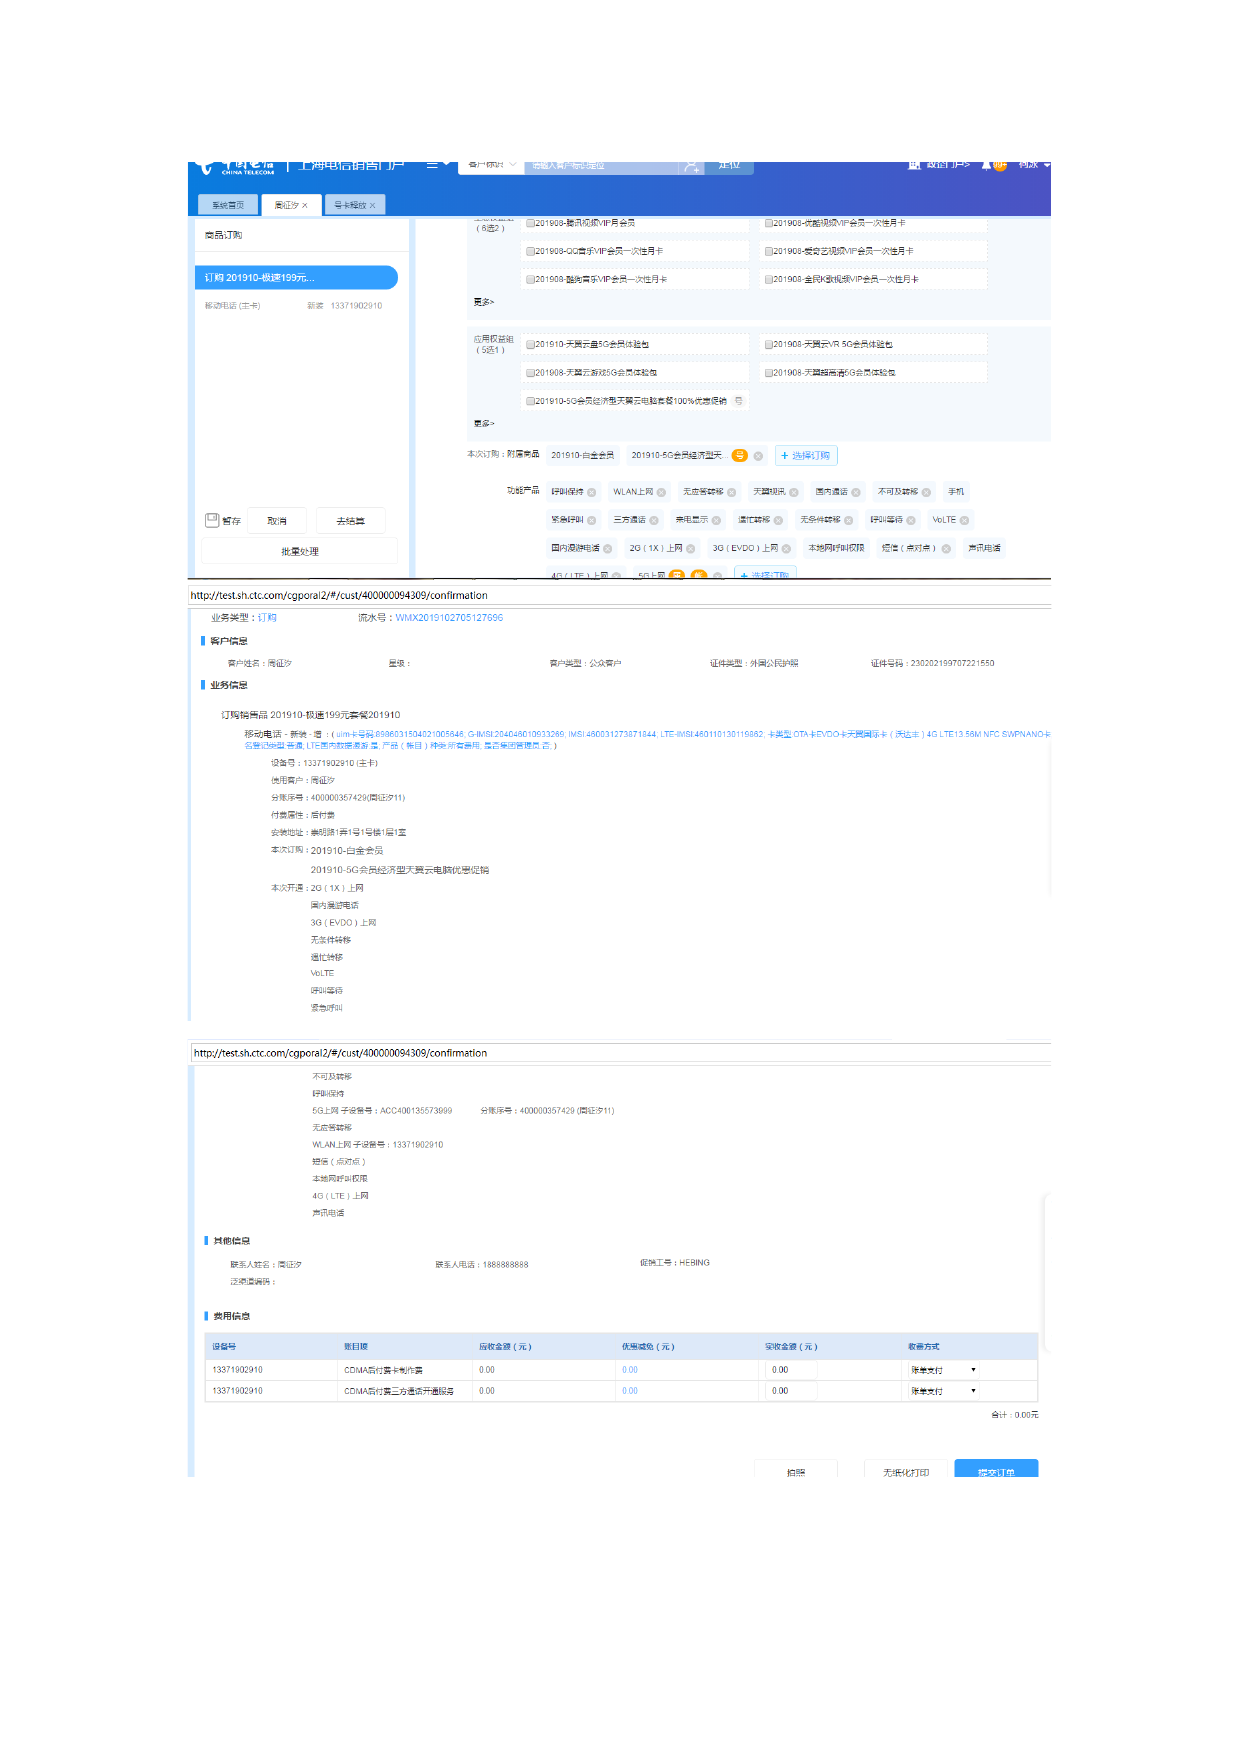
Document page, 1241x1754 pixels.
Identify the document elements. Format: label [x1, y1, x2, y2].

picture [187, 1039, 1052, 1477]
picture [187, 584, 1052, 1021]
picture [187, 162, 1051, 580]
